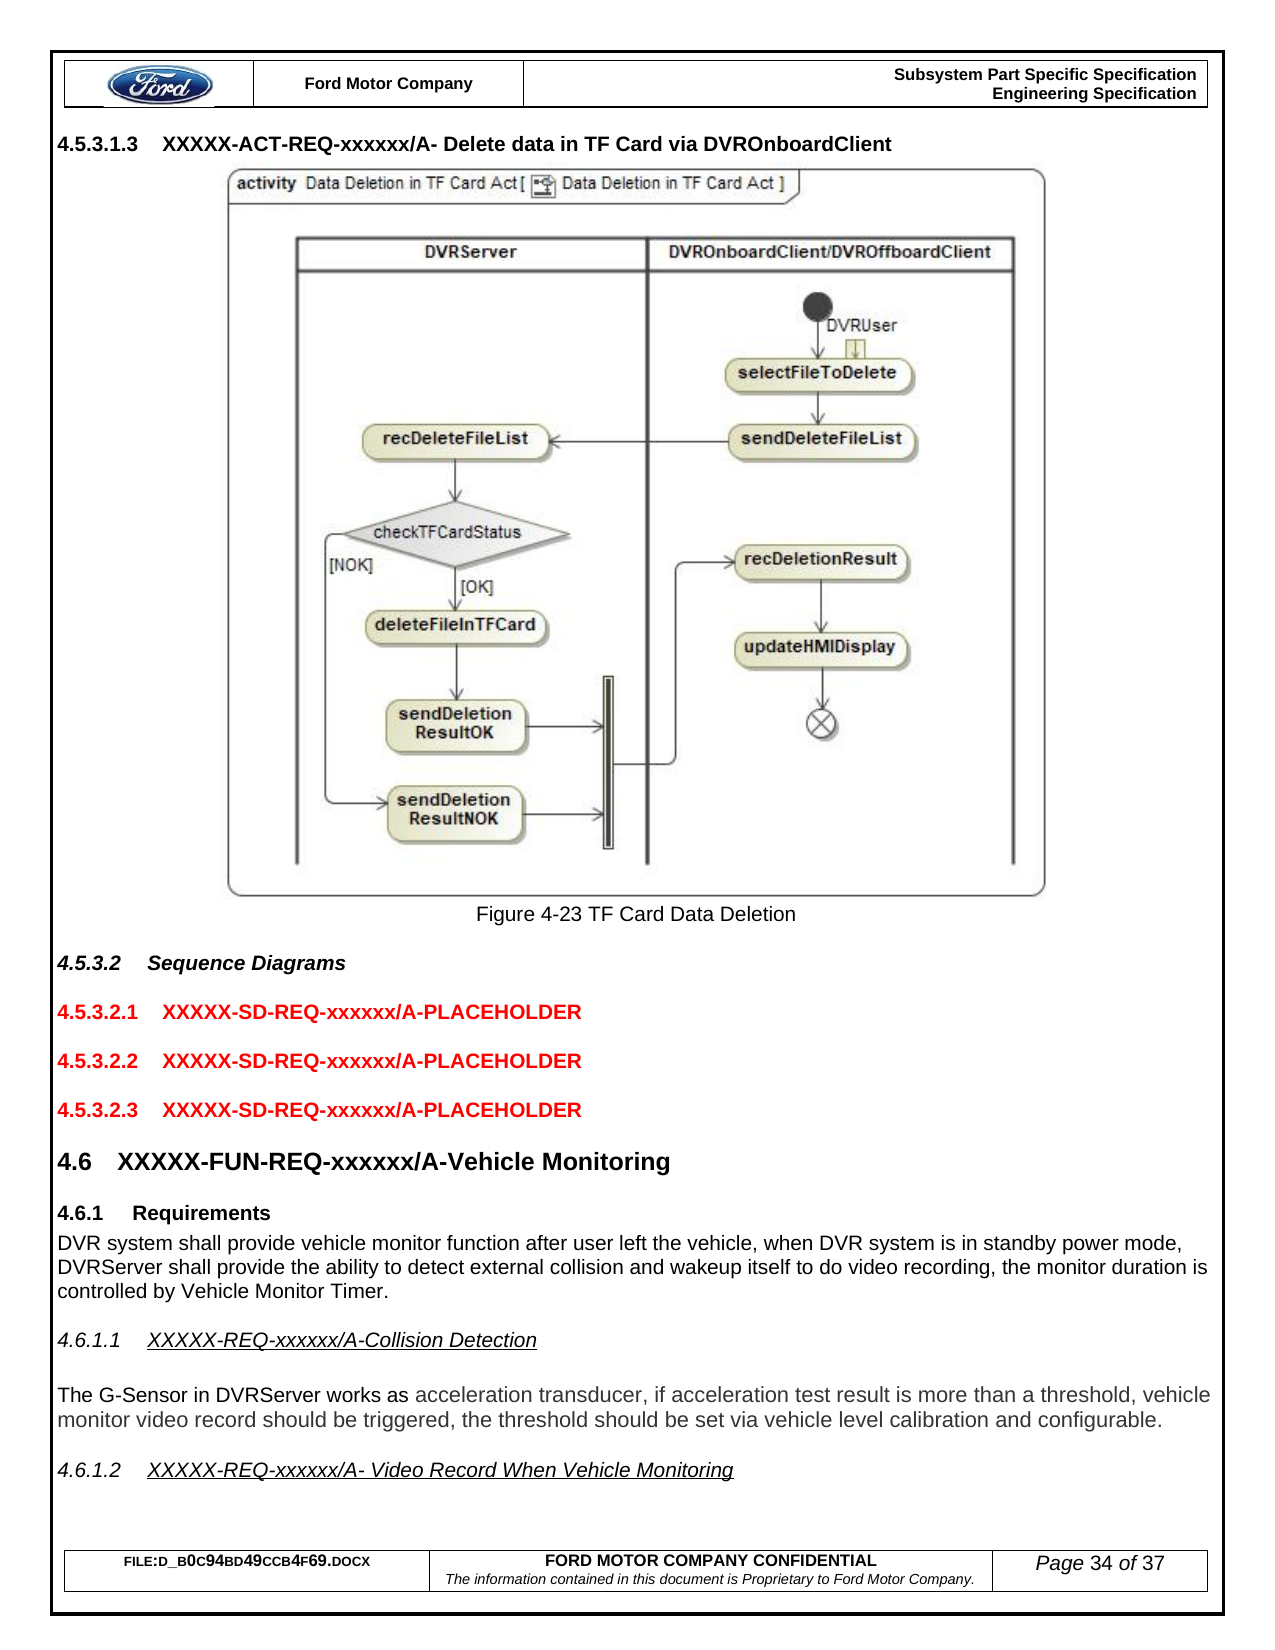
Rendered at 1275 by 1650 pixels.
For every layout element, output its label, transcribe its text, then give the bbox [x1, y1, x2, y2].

subtitle XXXXX-SD-REQ-xxxxxx/A-PLACEHOLDER [57, 1098, 1215, 1122]
text Figure 4-23 TF Card Data Deletion [57, 902, 1215, 926]
picture [220, 161, 1052, 903]
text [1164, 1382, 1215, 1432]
subtitle Requirements [57, 1201, 1215, 1225]
text DVR system shall provide vehicle monitor function after user left the vehicle, when DVR system is in standby power mode, DVRServer shall provide the ability to detect external collision and wakeup itself to do video recording, the monitor duration is controlled by Vehicle Monitor Timer. [57, 1231, 1215, 1303]
subtitle Sequence Diagrams [57, 951, 1215, 975]
subtitle XXXXX-REQ-xxxxxx/A-Collision Detection [57, 1328, 1215, 1352]
picture [103, 61, 215, 107]
subtitle XXXXX-FUN-REQ-xxxxxx/A-Vehicle Monitoring [57, 1147, 1215, 1176]
subtitle XXXXX-ACT-REQ-xxxxxx/A- Delete data in TF Card via DVROnboardClient [57, 131, 1215, 155]
subtitle XXXXX-SD-REQ-xxxxxx/A-PLACEHOLDER [57, 1000, 1215, 1024]
subtitle XXXXX-SD-REQ-xxxxxx/A-PLACEHOLDER [57, 1049, 1215, 1073]
subtitle XXXXX-REQ-xxxxxx/A- Video Record When Vehicle Monitoring [57, 1457, 1215, 1481]
